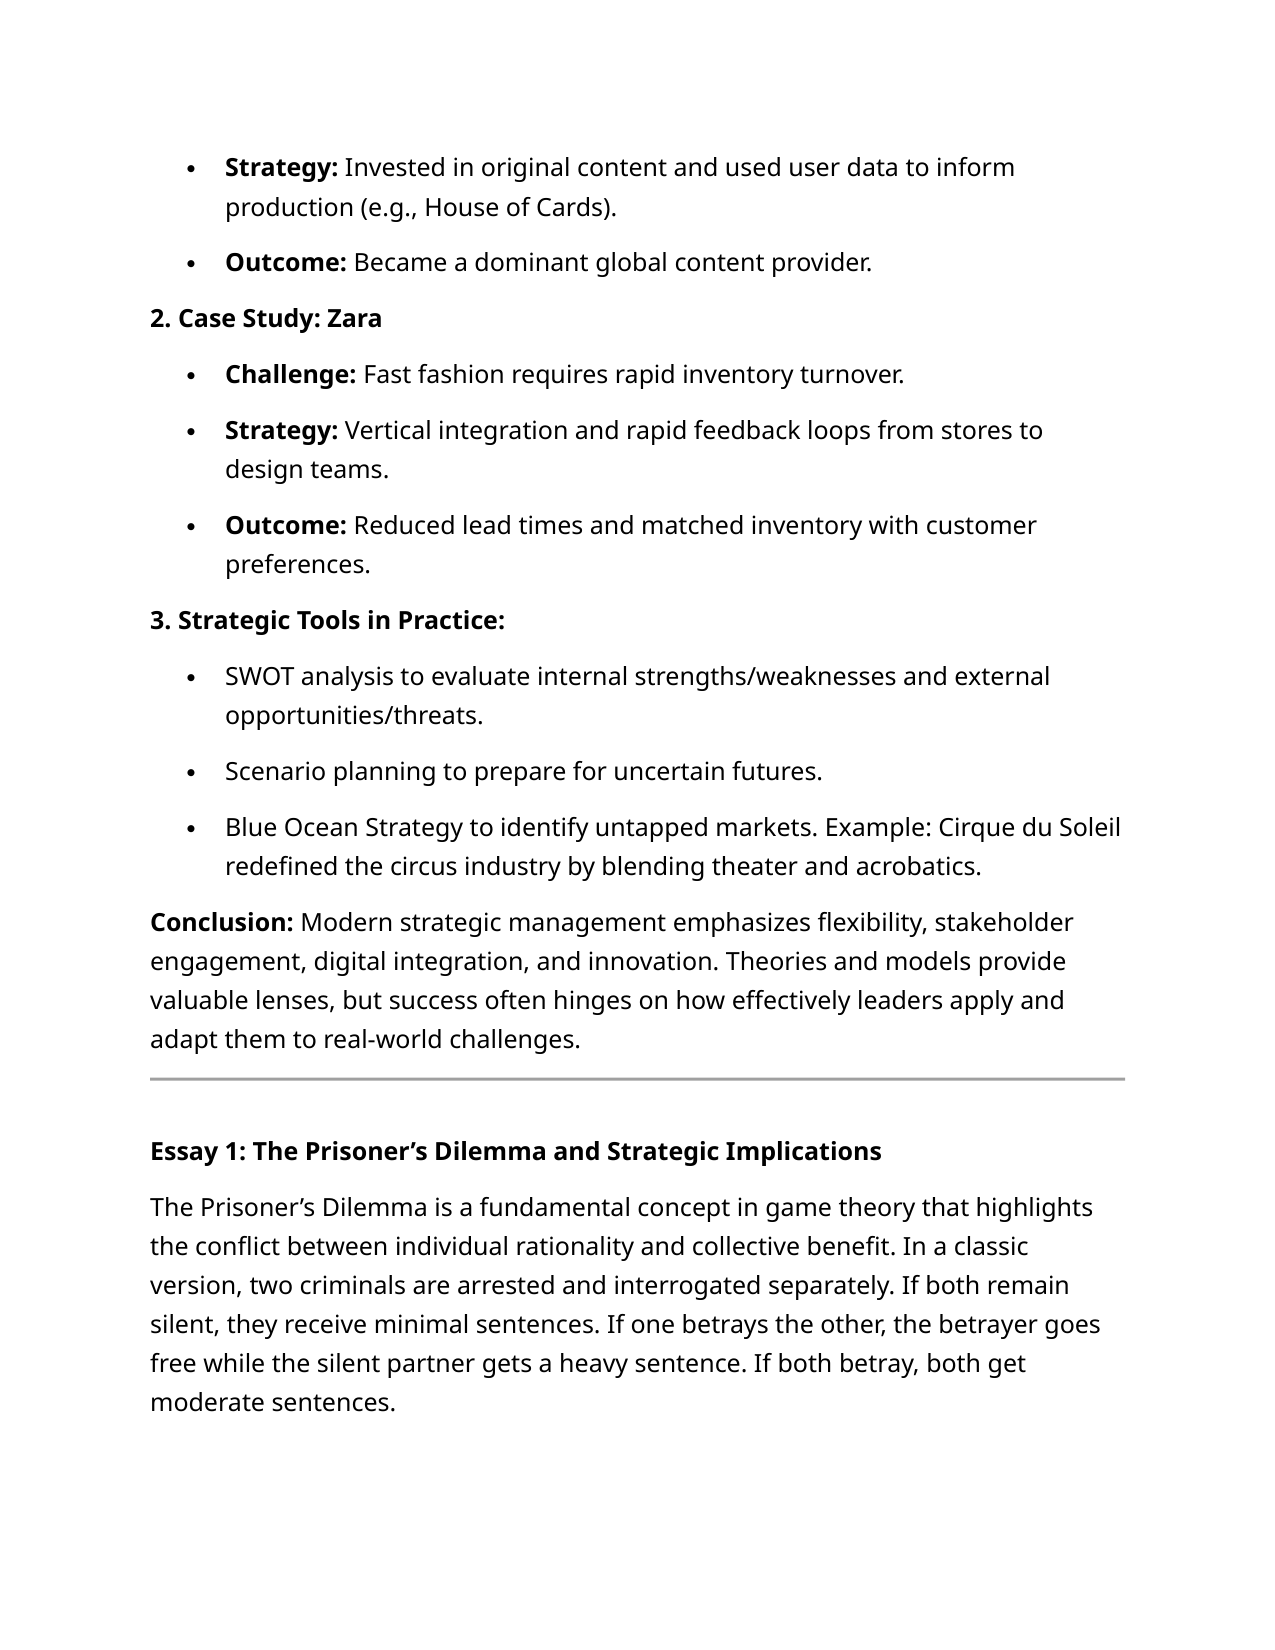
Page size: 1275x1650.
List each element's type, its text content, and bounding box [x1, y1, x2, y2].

list Blue Ocean Strategy to identify untapped markets. Example: Cirque du Soleil redefined the circus industry by blending theater and acrobatics. [187, 809, 1125, 882]
list Challenge: Fast fashion requires rapid inventory turnover. [187, 357, 1125, 391]
text 2. Case Study: Zara [150, 301, 1125, 335]
list Outcome: Reduced lead times and matched inventory with customer preferences. [187, 507, 1125, 581]
list Strategy: Invested in original content and used user data to inform production (e.g., House of Cards). [187, 150, 1125, 223]
text Essay 1: The Prisoner’s Dilemma and Strategic Implications [150, 1133, 1125, 1167]
list SWOT analysis to evaluate internal strengths/weaknesses and external opportunities/threats. [187, 658, 1125, 732]
list Scenario planning to prepare for uncertain futures. [187, 753, 1125, 787]
text Conclusion: Modern strategic management emphasizes flexibility, stakeholder engagement, digital integration, and innovation. Theories and models provide valuable lenses, but success often hinges on how effectively leaders apply and adapt them to real-world challenges. [150, 904, 1125, 1056]
text 3. Strategic Tools in Practice: [150, 602, 1125, 637]
list Outcome: Became a dominant global content provider. [187, 245, 1125, 279]
text The Prisoner’s Dilemma is a fundamental concept in game theory that highlights the conflict between individual rationality and collective benefit. In a classic version, two criminals are arrested and interrogated separately. If both remain silent, they receive minimal sentences. If one betrays the other, the betrayer goes free while the silent partner gets a heavy sentence. If both betray, both get moderate sentences. [150, 1189, 1125, 1419]
list Strategy: Vertical integration and rapid feedback loops from stores to design teams. [187, 412, 1125, 486]
